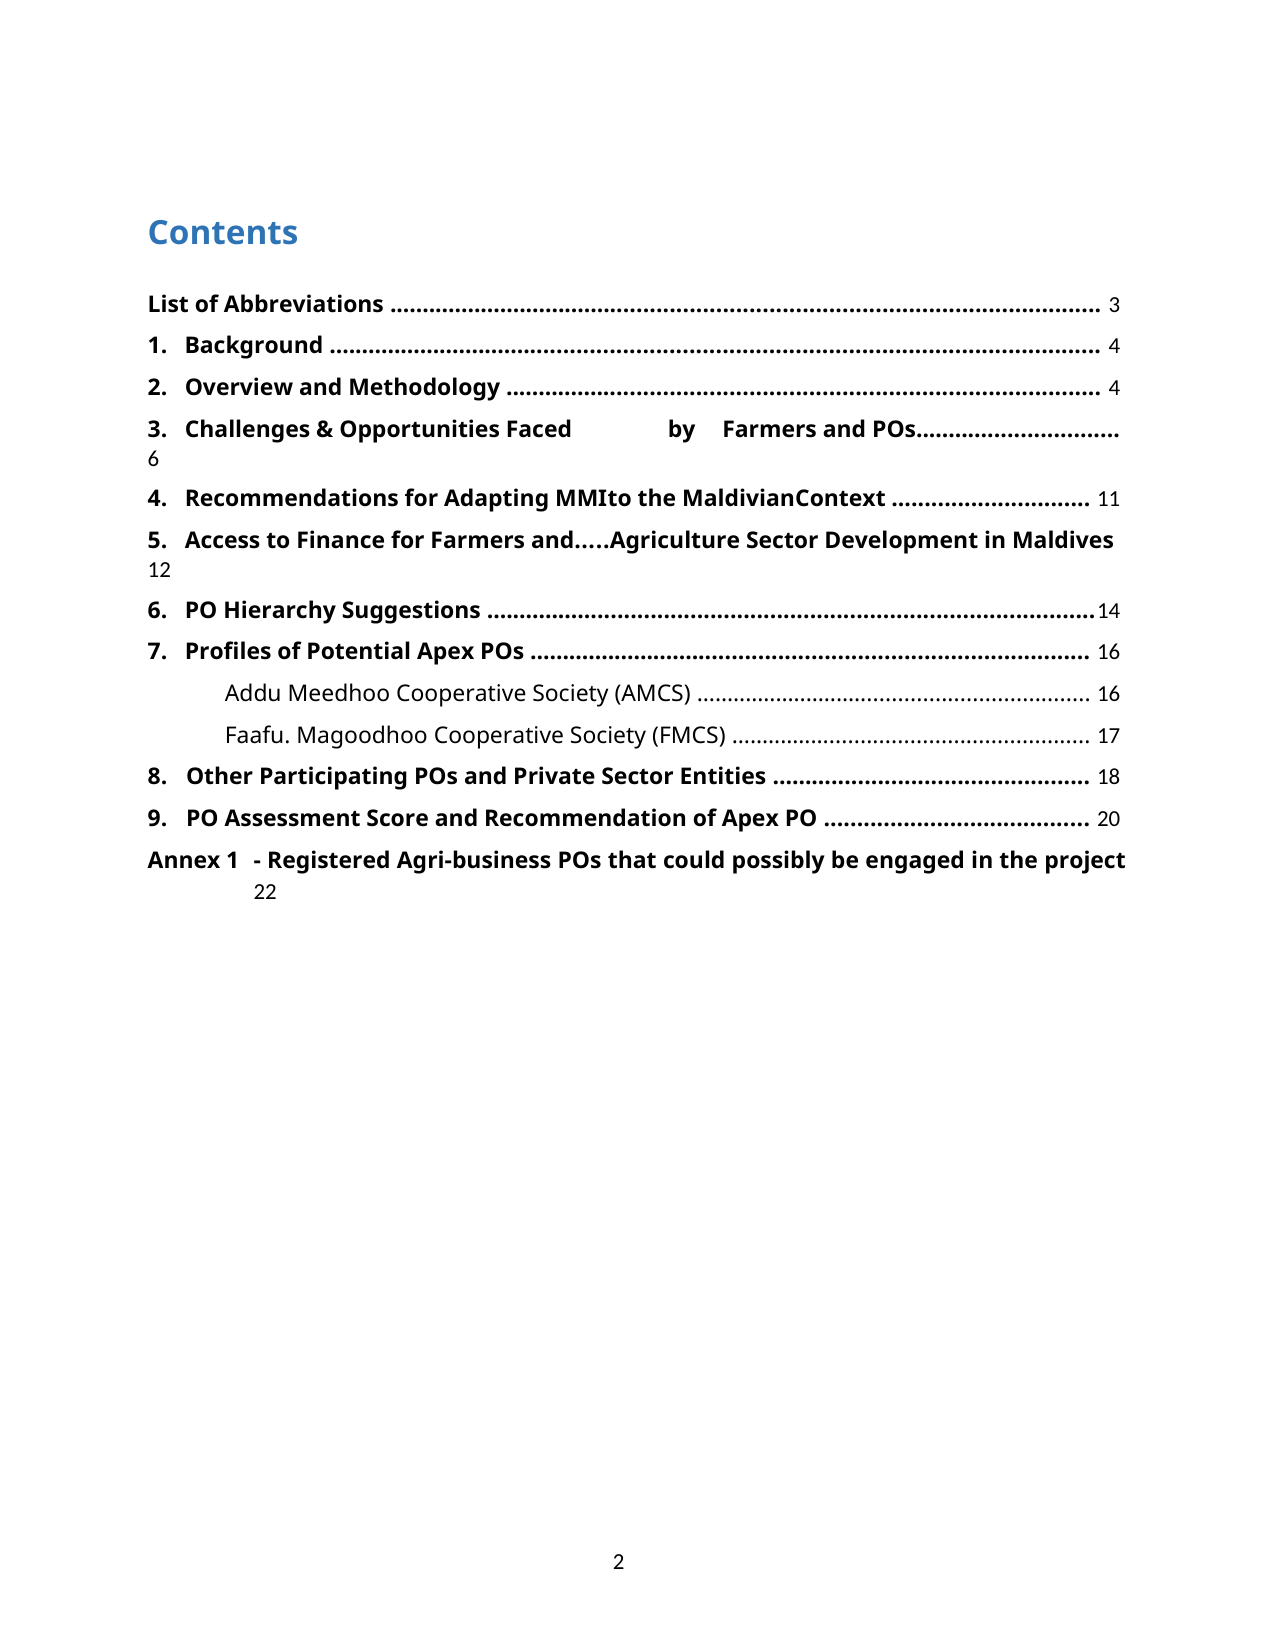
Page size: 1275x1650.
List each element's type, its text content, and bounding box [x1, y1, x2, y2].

list Profiles of Potential Apex POs 16 [147, 635, 1127, 666]
subtitle Contents [147, 209, 1127, 254]
list Other Participating POs and Private Sector Entities 18 [147, 760, 1127, 791]
list - Registered Agri-business POs that could possibly be engaged in the project 22 [147, 843, 1127, 906]
list Access to Finance for Farmers and Agriculture Sector Development in Maldives 12 [147, 524, 1127, 583]
text List of Abbreviations 3 [147, 287, 1127, 319]
text Faafu. Magoodhoo Cooperative Society (FMCS) 17 [147, 718, 1127, 750]
list PO Hierarchy Suggestions 14 [147, 593, 1127, 625]
list Background 4 [147, 329, 1127, 360]
text Addu Meedhoo Cooperative Society (AMCS) 16 [147, 677, 1127, 708]
list Challenges & Opportunities Faced by Farmers and POs 6 [147, 412, 1127, 472]
list Recommendations for Adapting MMI to the Maldivian Context 11 [147, 482, 1127, 513]
list Overview and Methodology 4 [147, 371, 1127, 402]
list PO Assessment Score and Recommendation of Apex PO 20 [147, 802, 1127, 833]
